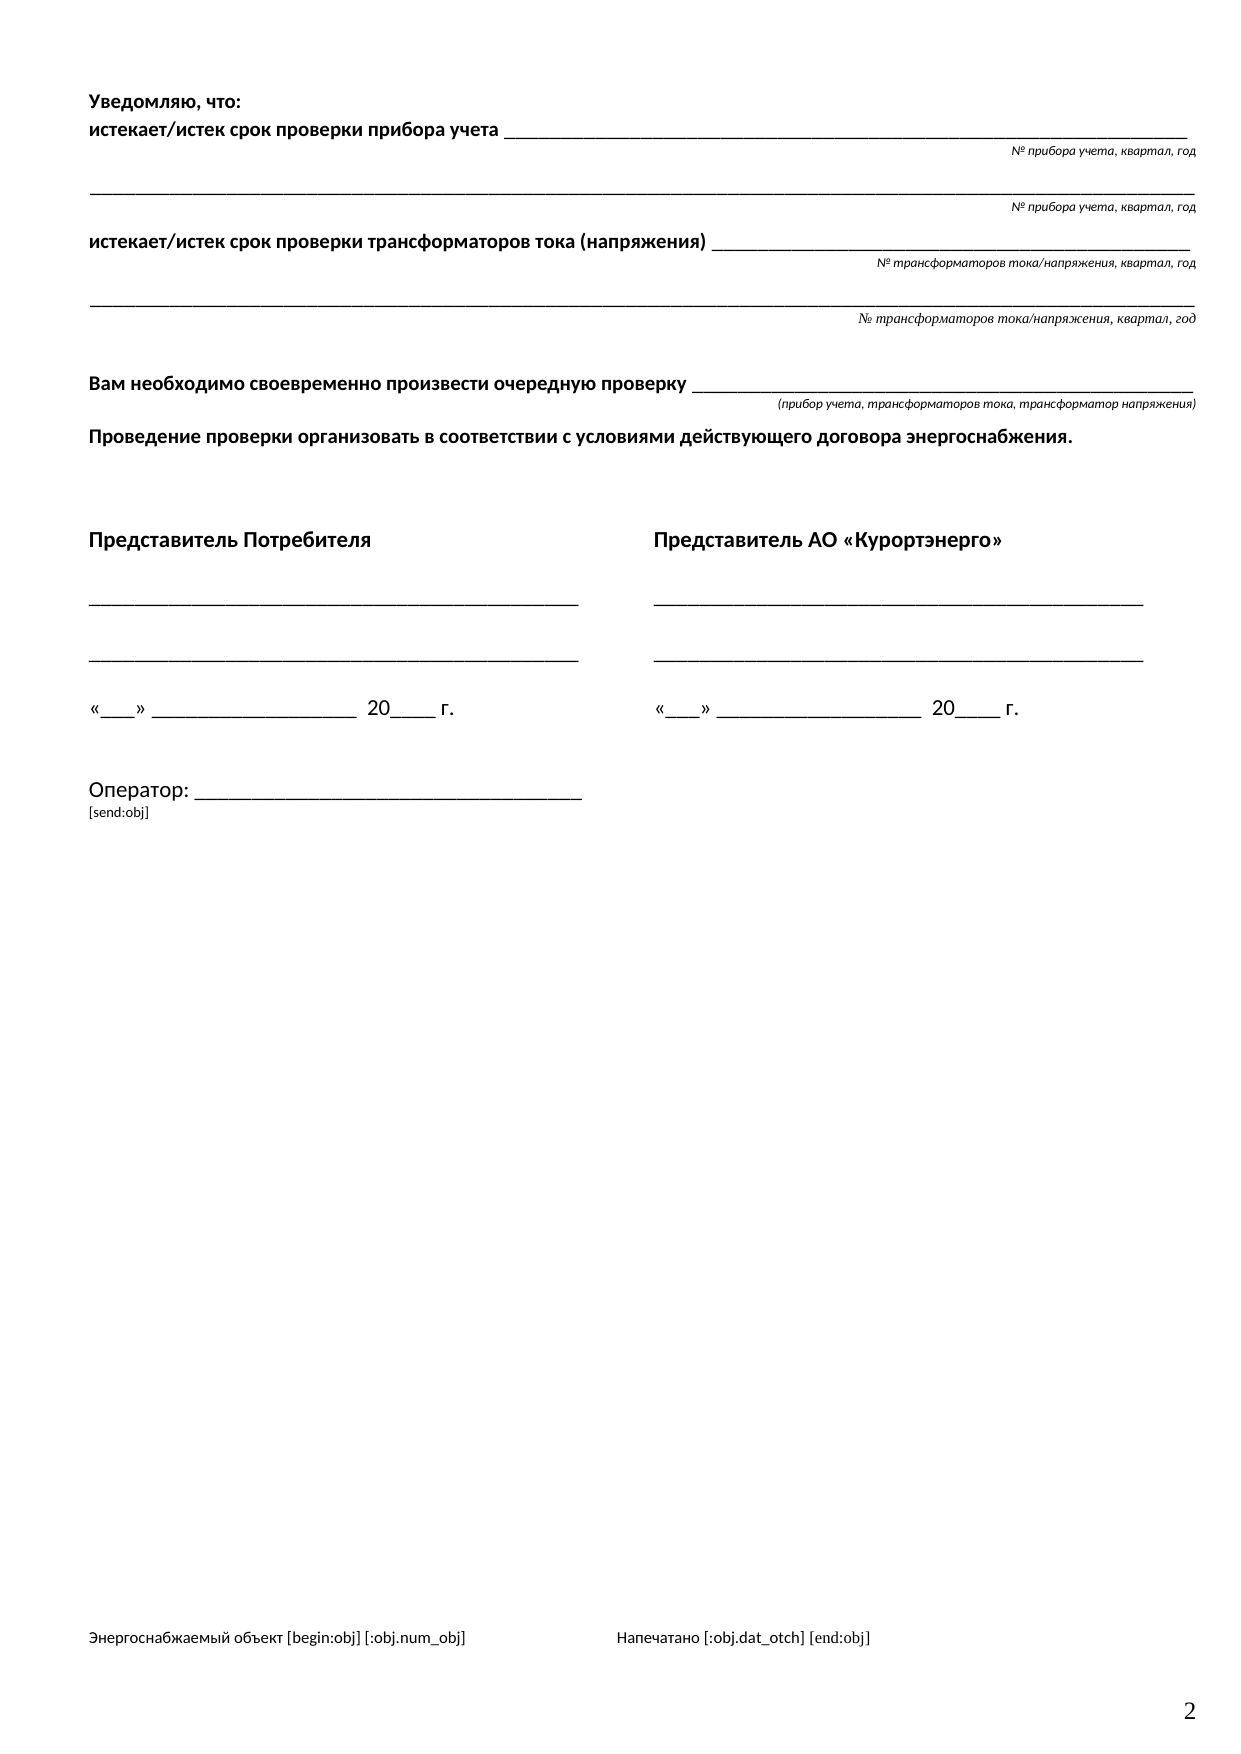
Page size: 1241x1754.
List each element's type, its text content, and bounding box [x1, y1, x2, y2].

text [send:obj] [89, 803, 1196, 821]
text Вам необходимо своевременно произвести очередную проверку ____________________________________________ [89, 368, 1196, 396]
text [89, 170, 1196, 198]
text Проведение проверки организовать в соответствии с условиями действующего договора энергоснабжения. [89, 424, 1196, 449]
text Уведомляю, что: [89, 89, 1196, 114]
text № прибора учета, квартал, год [89, 198, 1196, 226]
table_cell ___________________________________________ ___________________________________________ «___» __________________ 20____ г. [78, 581, 642, 722]
text (прибор учета, трансформаторов тока, трансформатор напряжения) [89, 396, 1196, 424]
text истекает/истек срок проверки трансформаторов тока (напряжения) __________________________________________ [89, 226, 1196, 254]
text № трансформаторов тока/напряжения, квартал, год [89, 310, 1196, 339]
text № прибора учета, квартал, год [89, 142, 1196, 170]
text _________________________________________________________________________________________________ [89, 282, 1196, 310]
text № трансформаторов тока/напряжения, квартал, год [89, 254, 1196, 282]
table_header Представитель АО «Курортэнерго» [642, 525, 1207, 581]
text Оператор: __________________________________ [89, 775, 1196, 803]
text истекает/истек срок проверки прибора учета ____________________________________________________________ [89, 114, 1196, 142]
table_header Представитель Потребителя [78, 525, 642, 581]
table_cell ___________________________________________ ___________________________________________ «___» __________________ 20____ г. [642, 581, 1207, 722]
